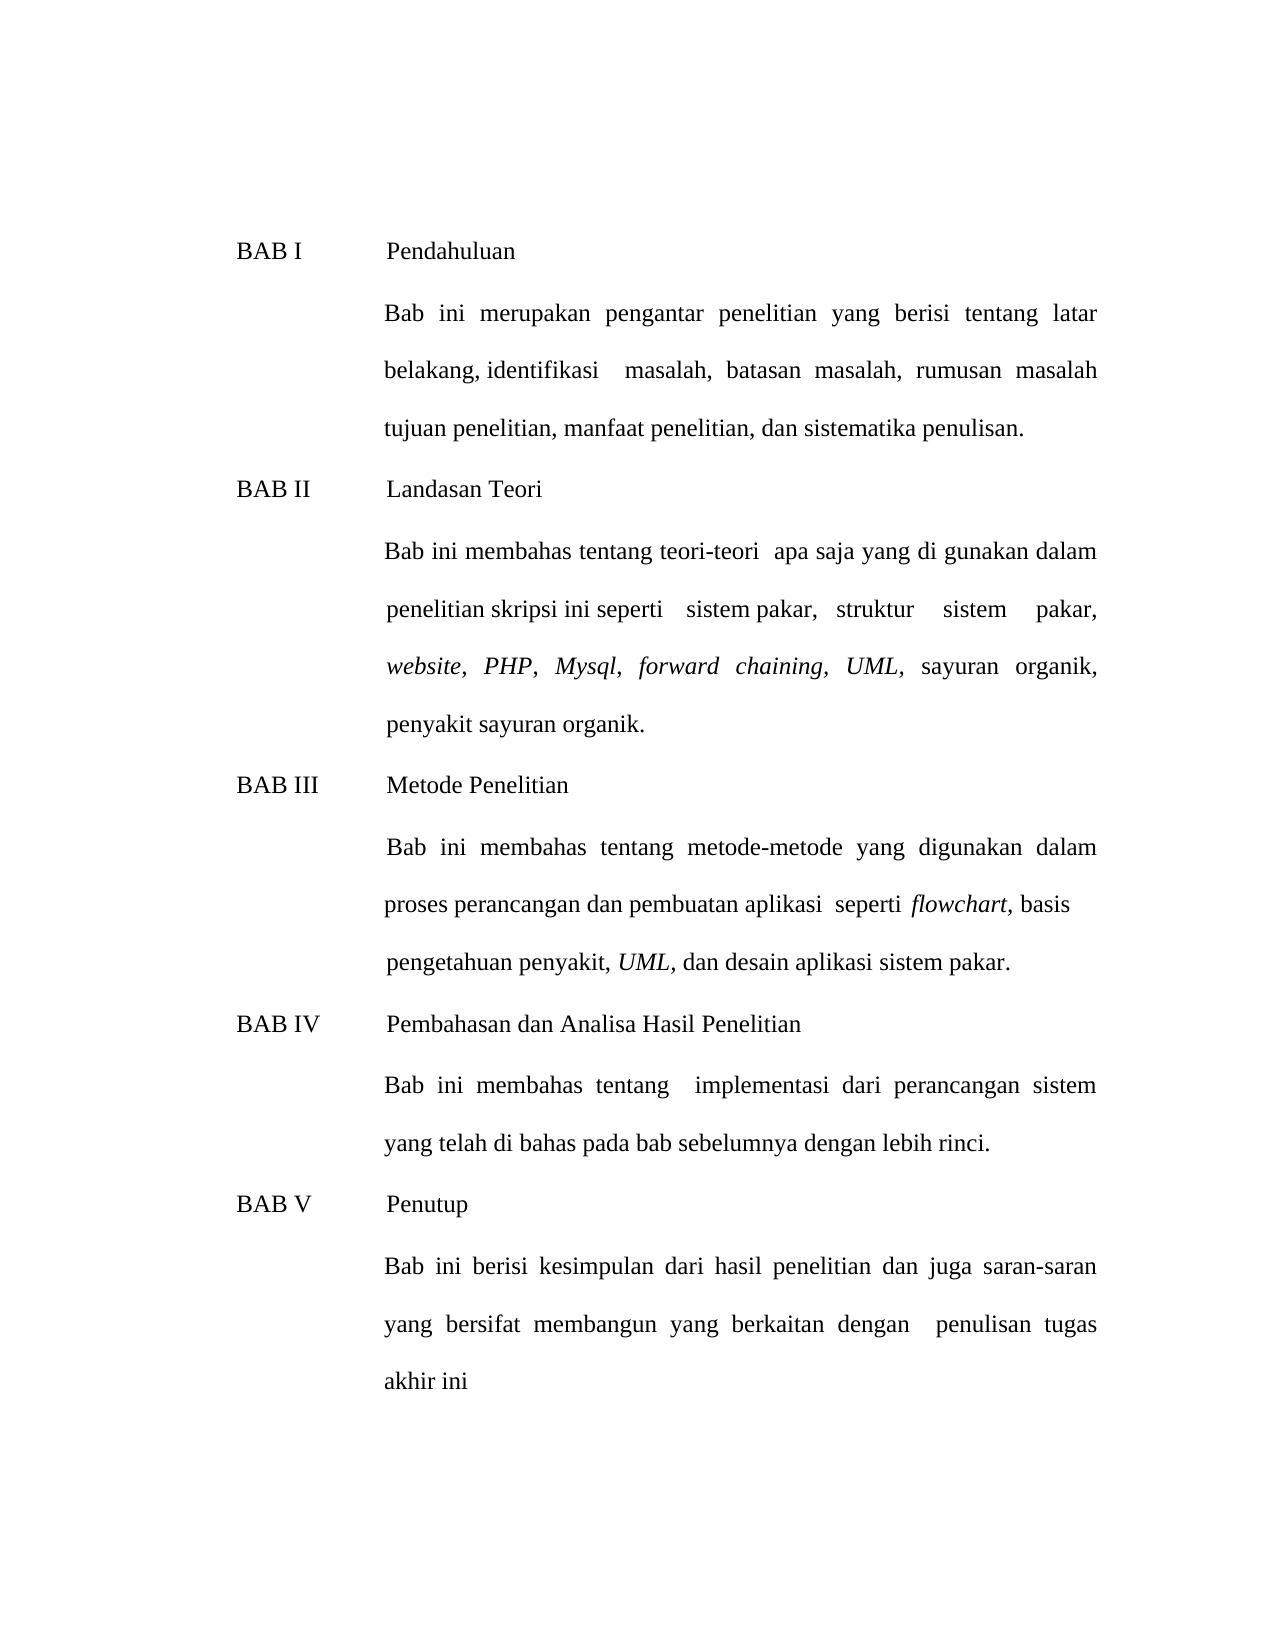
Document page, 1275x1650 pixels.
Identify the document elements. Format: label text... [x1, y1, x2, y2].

text BAB IV Pembahasan dan Analisa Hasil Penelitian [236, 1009, 1098, 1037]
text Bab ini merupakan pengantar penelitian yang berisi tentang latar belakang, identifikasi masalah, batasan masalah, rumusan masalah tujuan penelitian, manfaat penelitian, dan sistematika penulisan. [384, 298, 1098, 442]
text BAB V Penutup [236, 1189, 1098, 1218]
text Bab ini membahas tentang teori-teori apa saja yang di gunakan dalam penelitian skripsi ini seperti sistem pakar, struktur sistem pakar, website, PHP, Mysql, forward chaining, UML, sayuran organik, penyakit sayuran organik. [384, 536, 1098, 737]
text Bab ini berisi kesimpulan dari hasil penelitian dan juga saran-saran yang bersifat membangun yang berkaitan dengan penulisan tugas akhir ini [384, 1251, 1098, 1395]
text BAB II Landasan Teori [236, 474, 1098, 503]
text Bab ini membahas tentang implementasi dari perancangan sistem yang telah di bahas pada bab sebelumnya dengan lebih rinci. [384, 1070, 1098, 1157]
list BAB I Pendahuluan [236, 236, 1098, 265]
text Bab ini membahas tentang metode-metode yang digunakan dalam proses perancangan dan pembuatan aplikasi seperti flowchart, basis pengetahuan penyakit, UML, dan desain aplikasi sistem pakar. [384, 832, 1098, 976]
text BAB III Metode Penelitian [236, 770, 1098, 799]
